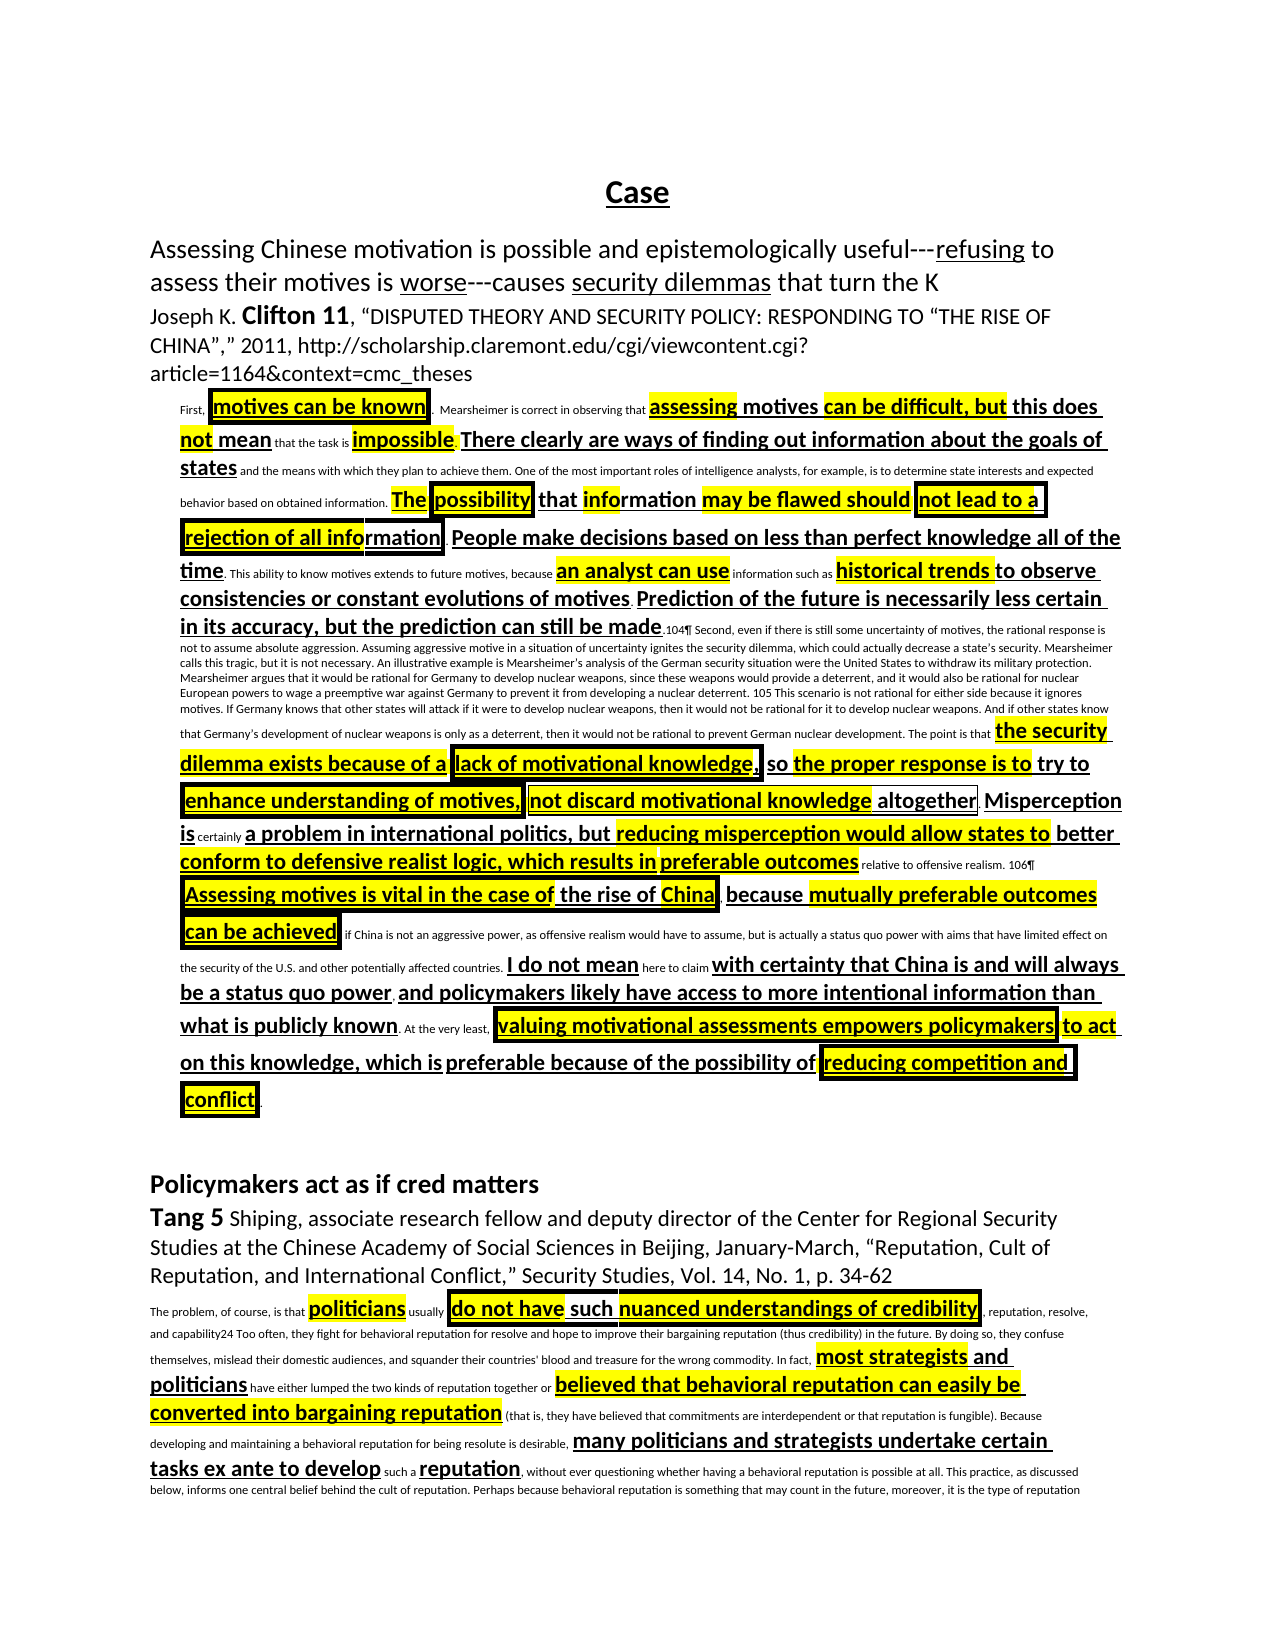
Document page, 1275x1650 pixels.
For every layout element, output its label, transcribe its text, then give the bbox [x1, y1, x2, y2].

text Joseph K. Clifton 11, “DISPUTED THEORY AND SECURITY POLICY: RESPONDING TO “THE RISE OF CHINA”,” 2011, http://scholarship.claremont.edu/cgi/viewcontent.cgi?article=1164&context=cmc_theses [150, 298, 1125, 387]
subtitle Case [150, 171, 1125, 212]
subtitle Assessing Chinese motivation is possible and epistemologically useful---refusing to assess their motives is worse---causes security dilemmas that turn the K [150, 232, 1125, 298]
subtitle Policymakers act as if cred matters [150, 1167, 1125, 1200]
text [150, 1289, 1095, 1497]
text First, motives can be known. Mearsheimer is correct in observing that assessing motives can be difficult, but this does not mean that the task is impossible. There clearly are ways of finding out information about the goals of states and the means with which they plan to achieve them. One of the most important roles of intelligence analysts, for example, is to determine state interests and expected behavior based on obtained information. The possibility that information may be flawed should not lead to a rejection of all information. People make decisions based on less than perfect knowledge all of the time. This ability to know motives extends to future motives, because an analyst can use information such as historical trends to observe consistencies or constant evolutions of motives. Prediction of the future is necessarily less certain in its accuracy, but the prediction can still be made.104¶ Second, even if there is still some uncertainty of motives, the rational response is not to assume absolute aggression. Assuming aggressive motive in a situation of uncertainty ignites the security dilemma, which could actually decrease a state’s security. Mearsheimer calls this tragic, but it is not necessary. An illustrative example is Mearsheimer’s analysis of the German security situation were the United States to withdraw its military protection. Mearsheimer argues that it would be rational for Germany to develop nuclear weapons, since these weapons would provide a deterrent, and it would also be rational for nuclear European powers to wage a preemptive war against Germany to prevent it from developing a nuclear deterrent. 105 This scenario is not rational for either side because it ignores motives. If Germany knows that other states will attack if it were to develop nuclear weapons, then it would not be rational for it to develop nuclear weapons. And if other states know that Germany’s development of nuclear weapons is only as a deterrent, then it would not be rational to prevent German nuclear development. The point is that the security dilemma exists because of a lack of motivational knowledge, so the proper response is to try to enhance understanding of motives, not discard motivational knowledge altogether. Misperception is certainly a problem in international politics, but reducing misperception would allow states to better conform to defensive realist logic, which results in preferable outcomes relative to offensive realism. 106¶ Assessing motives is vital in the case of the rise of China, because mutually preferable outcomes can be achieved if China is not an aggressive power, as offensive realism would have to assume, but is actually a status quo power with aims that have limited effect on the security of the U.S. and other potentially affected countries. I do not mean here to claim with certainty that China is and will always be a status quo power, and policymakers likely have access to more intentional information than what is publicly known. At the very least, valuing motivational assessments empowers policymakers to act on this knowledge, which is preferable because of the possibility of reducing competition and conflict. [180, 387, 1125, 1118]
text Tang 5 Shiping, associate research fellow and deputy director of the Center for Regional Security Studies at the Chinese Academy of Social Sciences in Beijing, January-March, “Reputation, Cult of Reputation, and International Conflict,” Security Studies, Vol. 14, No. 1, p. 34-62 [150, 1200, 1125, 1289]
